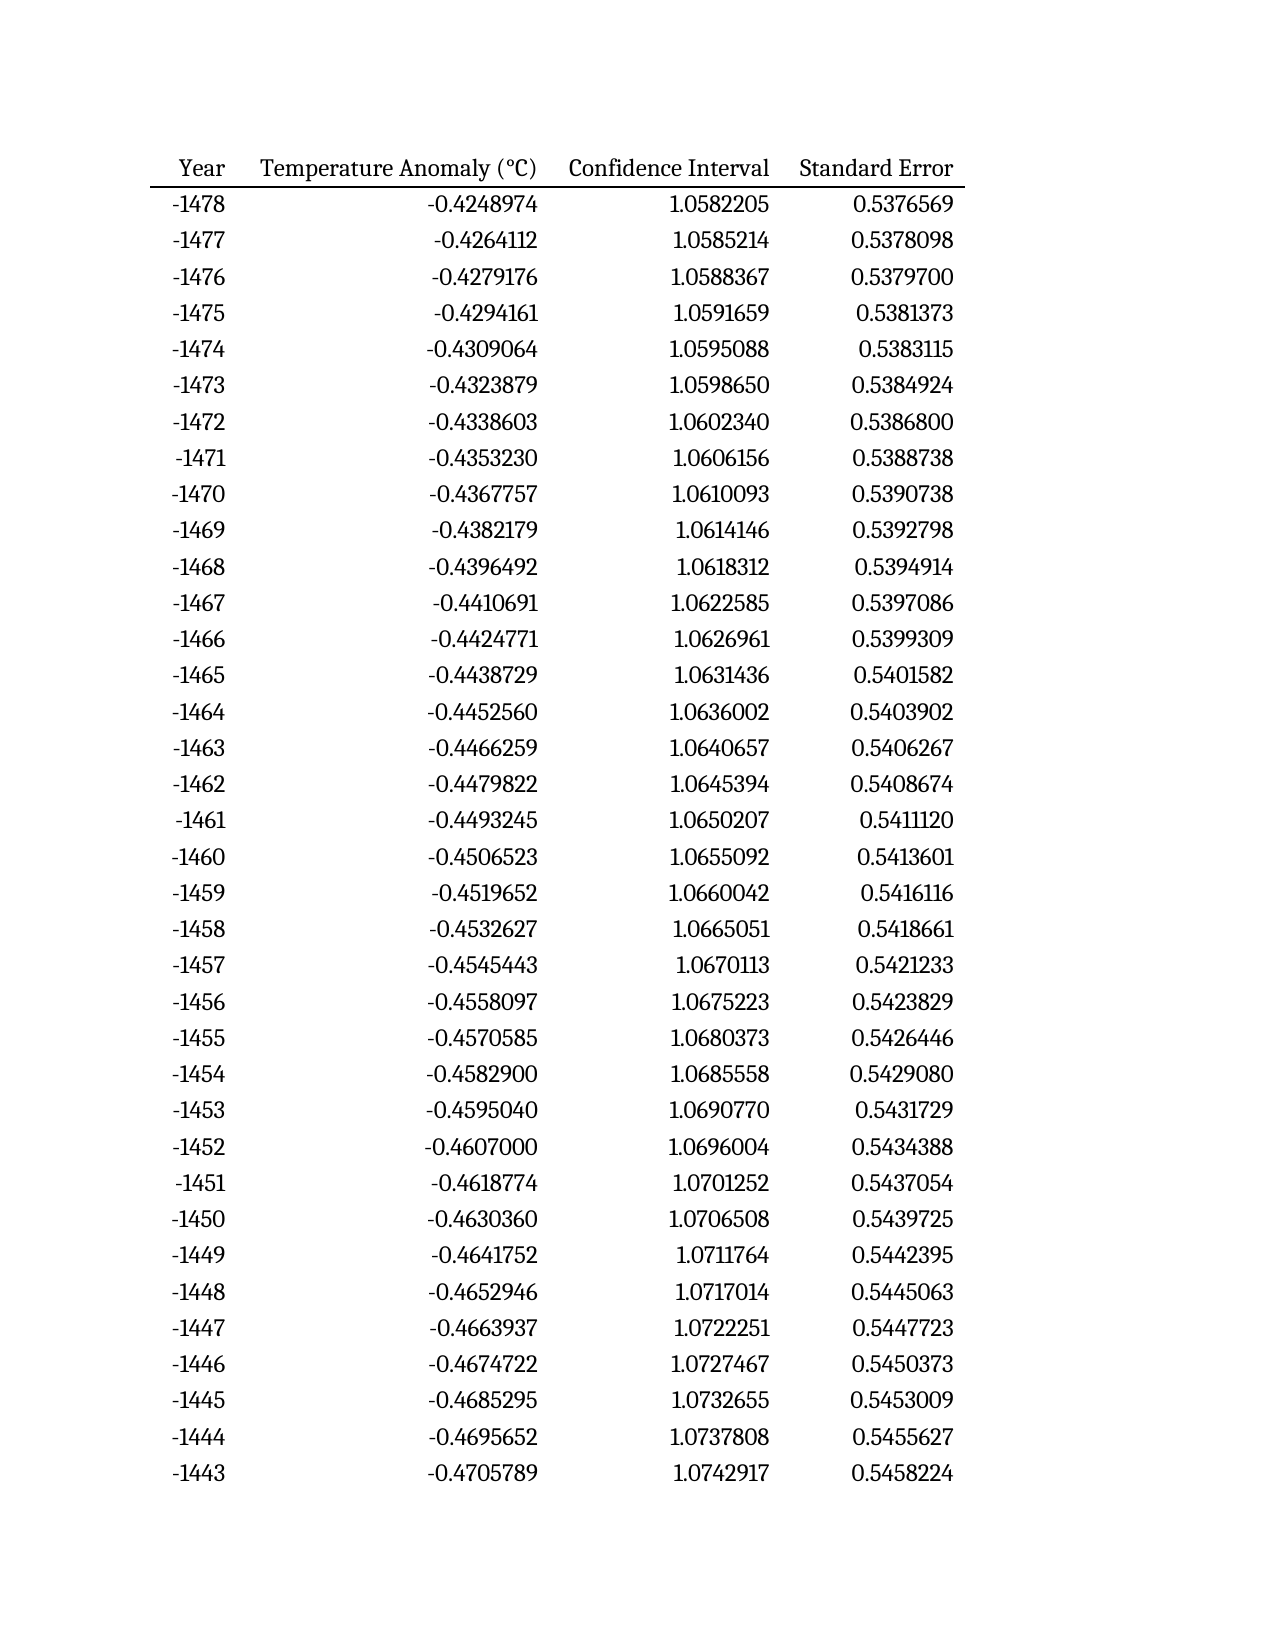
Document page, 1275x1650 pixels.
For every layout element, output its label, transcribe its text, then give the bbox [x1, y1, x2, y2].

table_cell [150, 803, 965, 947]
table_header Confidence Interval [549, 150, 781, 186]
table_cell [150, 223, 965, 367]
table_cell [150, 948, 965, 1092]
table_header Standard Error [781, 150, 965, 186]
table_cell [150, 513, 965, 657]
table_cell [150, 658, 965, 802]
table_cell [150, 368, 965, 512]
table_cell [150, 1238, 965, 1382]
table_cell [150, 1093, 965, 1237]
table_header Temperature Anomaly (°C) [236, 150, 549, 186]
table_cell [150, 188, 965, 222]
table_header Year [150, 150, 236, 186]
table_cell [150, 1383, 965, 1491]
